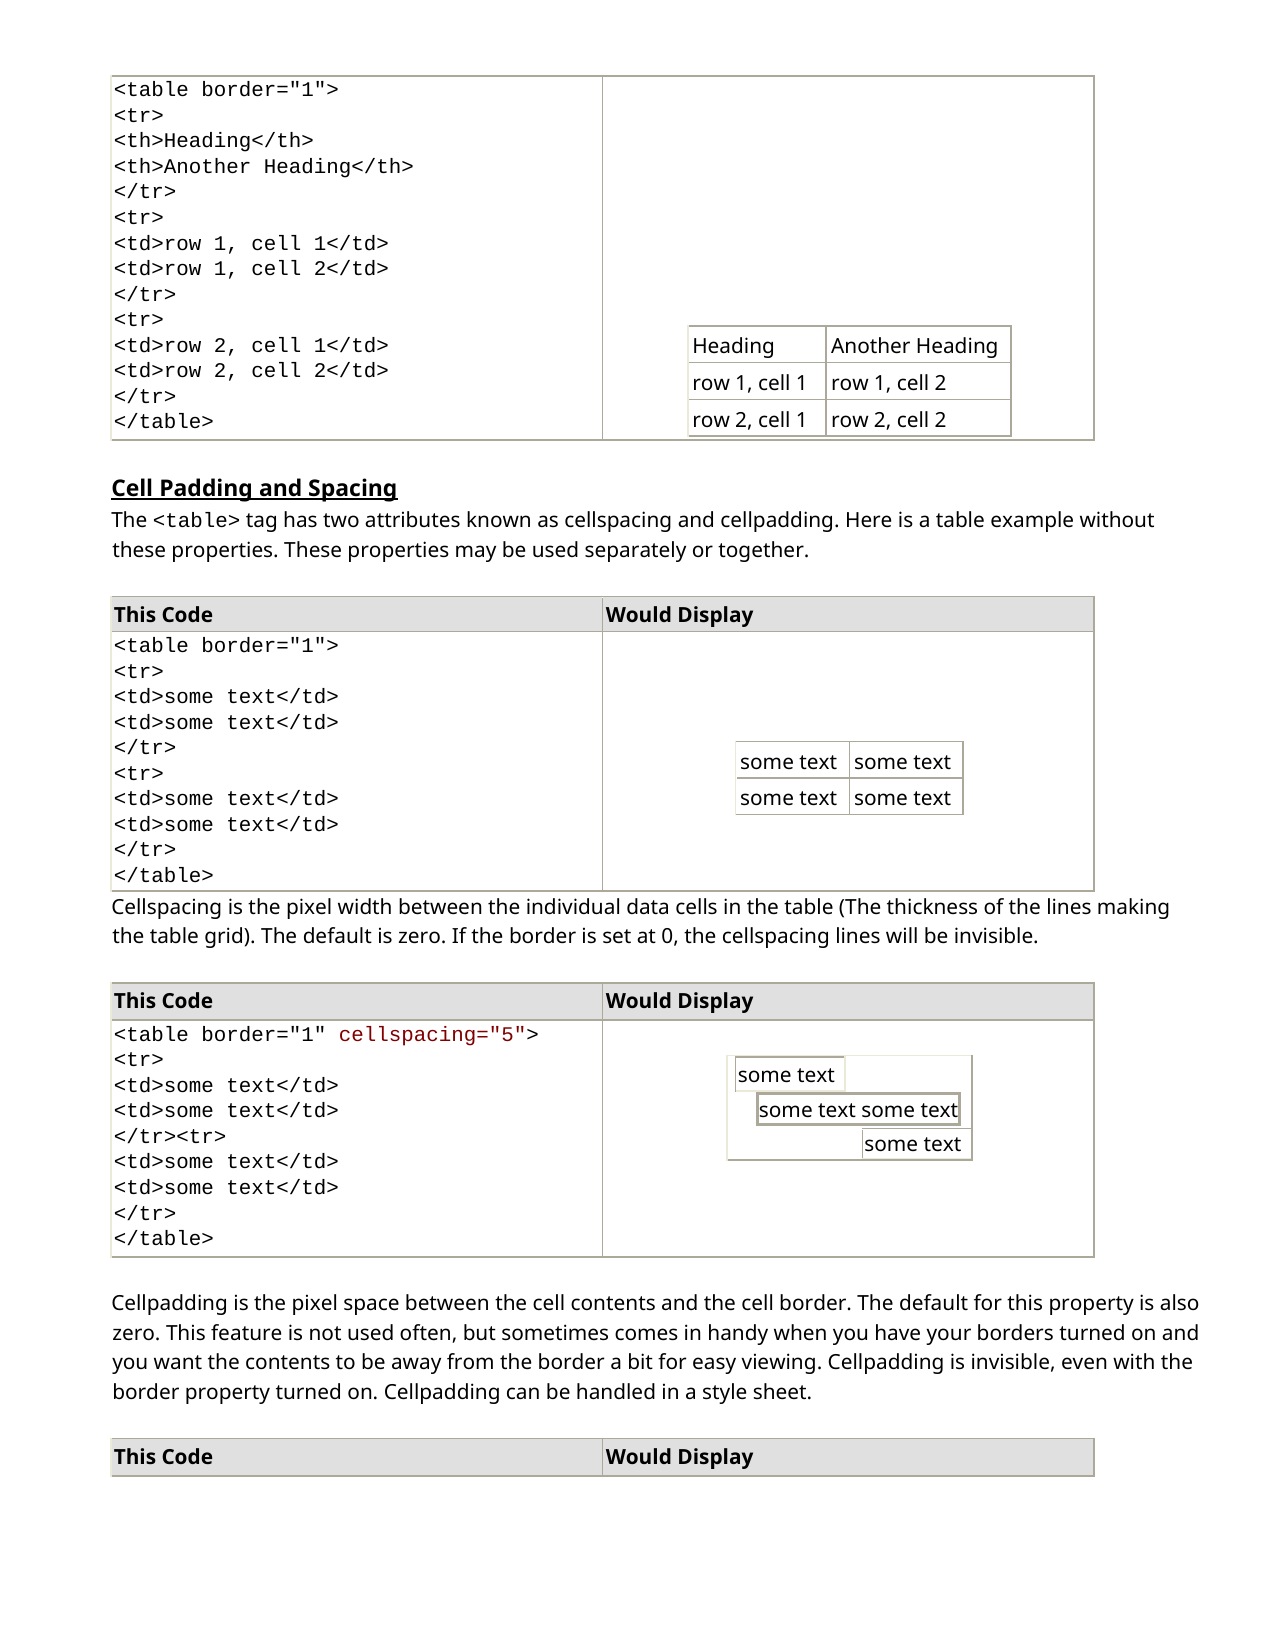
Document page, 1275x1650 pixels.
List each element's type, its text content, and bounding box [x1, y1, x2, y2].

table_header Would Display [603, 1439, 1093, 1475]
text The <table> tag has two attributes known as cellspacing and cellpadding. Here is a table example without these properties. These properties may be used separately or together. [111, 506, 1201, 564]
table_cell <table border="1"> <tr> <th>Heading</th> <th>Another Heading</th> </tr> <tr> <td>row 1, cell 1</td> <td>row 1, cell 2</td> </tr> <tr> <td>row 2, cell 1</td> <td>row 2, cell 2</td> </tr> </table> [112, 77, 602, 439]
table_cell [603, 632, 1093, 890]
table_header This Code [112, 984, 602, 1019]
table_header Would Display [603, 984, 1093, 1019]
text Cellspacing is the pixel width between the individual data cells in the table (The thickness of the lines making the table grid). The default is zero. If the border is set at 0, the cellspacing lines will be invisible. [111, 892, 1201, 950]
table_cell <table border="1"> <tr> <td>some text</td> <td>some text</td> </tr> <tr> <td>some text</td> <td>some text</td> </tr> </table> [112, 632, 602, 890]
table_cell <table border="1" cellspacing="5"> <tr> <td>some text</td> <td>some text</td> </tr><tr> <td>some text</td> <td>some text</td> </tr> </table> [112, 1021, 602, 1256]
table_header This Code [112, 1439, 602, 1475]
table_header This Code [112, 597, 602, 631]
table_header Would Display [603, 597, 1093, 631]
table_cell [603, 1021, 1093, 1256]
text Cellpadding is the pixel space between the cell contents and the cell border. The default for this property is also zero. This feature is not used often, but sometimes comes in handy when you have your borders turned on and you want the contents to be away from the border a bit for easy viewing. Cellpadding is invisible, even with the border property turned on. Cellpadding can be handled in a style sheet. [111, 1288, 1201, 1405]
subtitle Cell Padding and Spacing [111, 472, 1207, 503]
table_cell [603, 77, 1093, 439]
